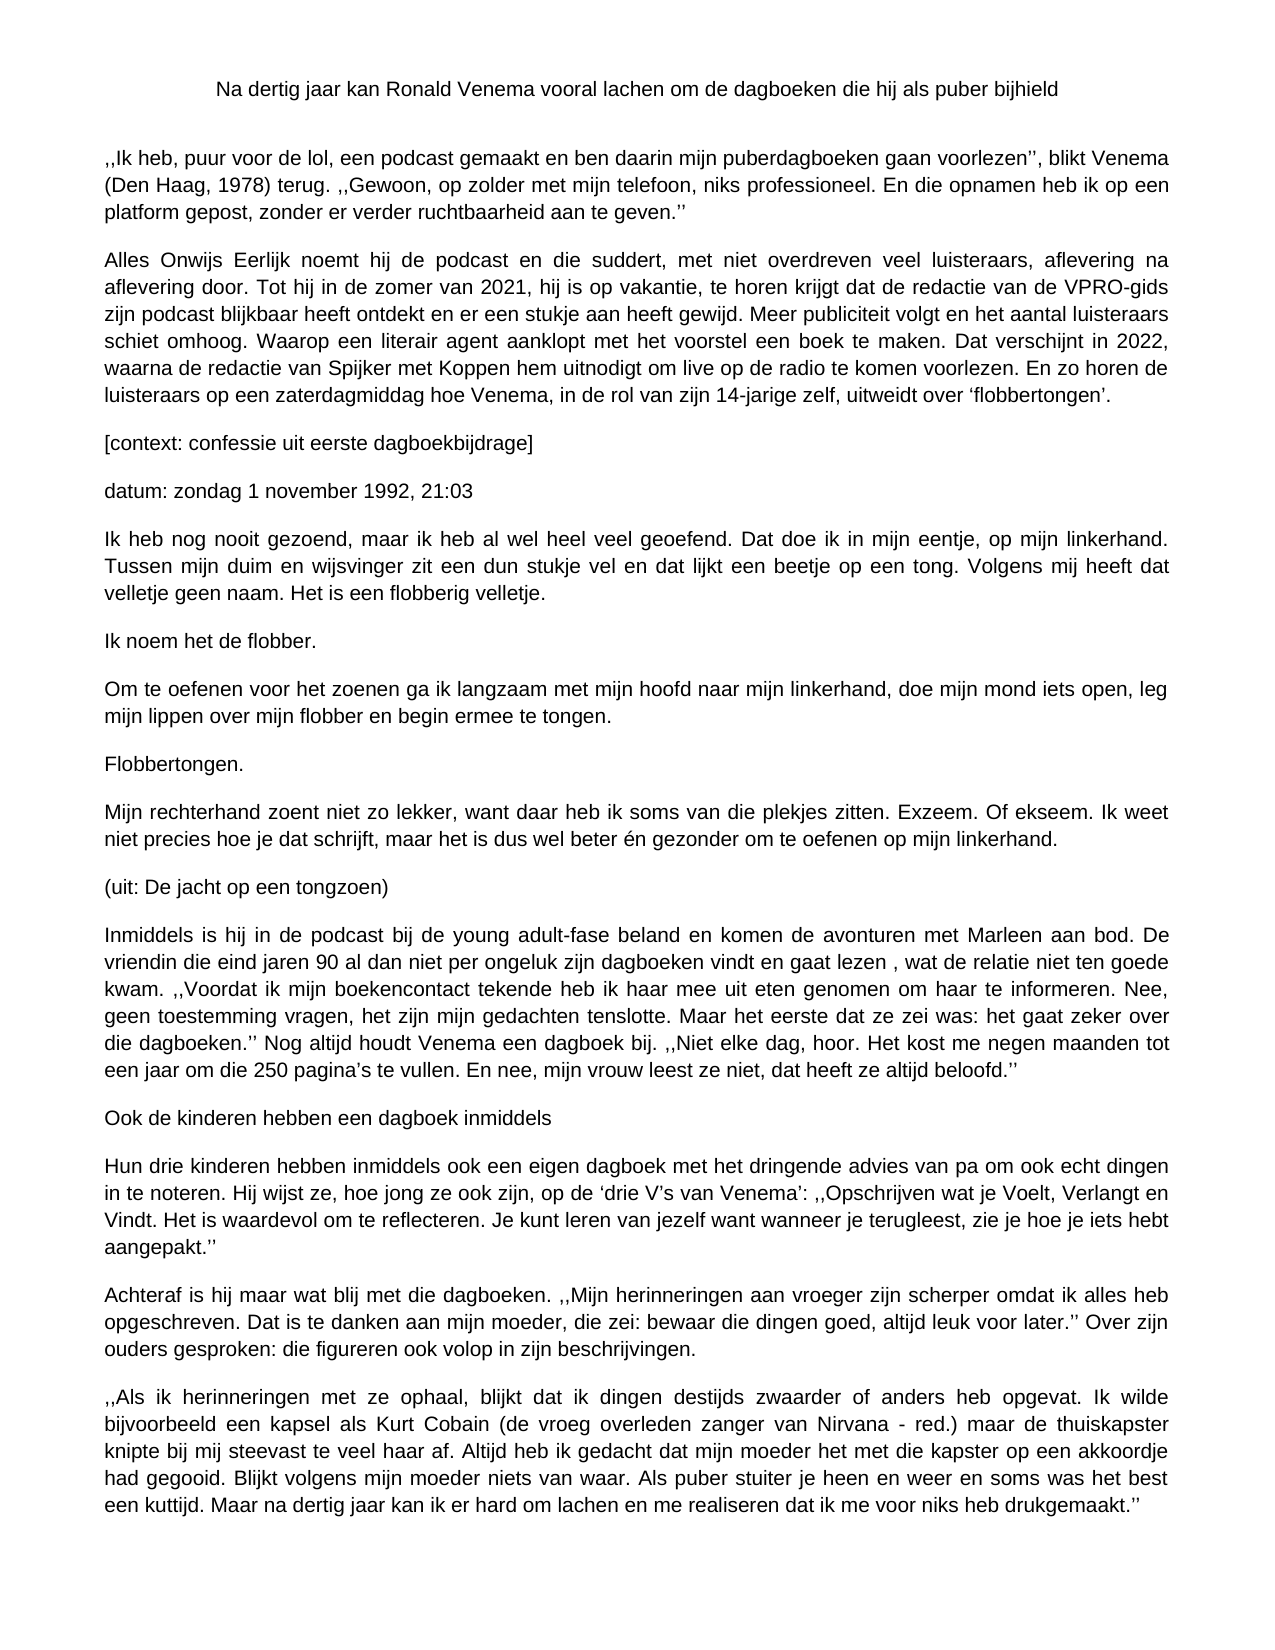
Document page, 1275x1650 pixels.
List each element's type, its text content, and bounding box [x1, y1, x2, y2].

text Om te oefenen voor het zoenen ga ik langzaam met mijn hoofd naar mijn linkerhand, doe mijn mond iets open, leg mijn lippen over mijn flobber en begin ermee te tongen. [104, 673, 1171, 728]
text Flobbertongen. [104, 748, 1171, 776]
text ,,Als ik herinneringen met ze ophaal, blijkt dat ik dingen destijds zwaarder of anders heb opgevat. Ik wilde bijvoorbeeld een kapsel als Kurt Cobain (de vroeg overleden zanger van Nirvana - red.) maar de thuiskapster knipte bij mij steevast te veel haar af. Altijd heb ik gedacht dat mijn moeder het met die kapster op een akkoordje had gegooid. Blijkt volgens mijn moeder niets van waar. Als puber stuiter je heen en weer en soms was het best een kuttijd. Maar na dertig jaar kan ik er hard om lachen en me realiseren dat ik me voor niks heb drukgemaakt.’’ [104, 1382, 1171, 1517]
text Ik heb nog nooit gezoend, maar ik heb al wel heel veel geoefend. Dat doe ik in mijn eentje, op mijn linkerhand. Tussen mijn duim en wijsvinger zit een dun stukje vel en dat lijkt een beetje op een tong. Volgens mij heeft dat velletje geen naam. Het is een flobberig velletje. [104, 523, 1171, 605]
text datum: zondag 1 november 1992, 21:03 [104, 476, 1171, 503]
text Inmiddels is hij in de podcast bij de young adult-fase beland en komen de avonturen met Marleen aan bod. De vriendin die eind jaren 90 al dan niet per ongeluk zijn dagboeken vindt en gaat lezen , wat de relatie niet ten goede kwam. ,,Voordat ik mijn boekencontact tekende heb ik haar mee uit eten genomen om haar te informeren. Nee, geen toestemming vragen, het zijn mijn gedachten tenslotte. Maar het eerste dat ze zei was: het gaat zeker over die dagboeken.’’ Nog altijd houdt Venema een dagboek bij. ,,Niet elke dag, hoor. Het kost me negen maanden tot een jaar om die 250 pagina’s te vullen. En nee, mijn vrouw leest ze niet, dat heeft ze altijd beloofd.’’ [104, 919, 1171, 1082]
text ,,Ik heb, puur voor de lol, een podcast gemaakt en ben daarin mijn puberdagboeken gaan voorlezen’’, blikt Venema (Den Haag, 1978) terug. ,,Gewoon, op zolder met mijn telefoon, niks professioneel. En die opnamen heb ik op een platform gepost, zonder er verder ruchtbaarheid aan te geven.’’ [104, 142, 1171, 223]
text (uit: De jacht op een tongzoen) [104, 871, 1171, 898]
text Alles Onwijs Eerlijk noemt hij de podcast en die suddert, met niet overdreven veel luisteraars, aflevering na aflevering door. Tot hij in de zomer van 2021, hij is op vakantie, te horen krijgt dat de redactie van de VPRO-gids zijn podcast blijkbaar heeft ontdekt en er een stukje aan heeft gewijd. Meer publiciteit volgt en het aantal luisteraars schiet omhoog. Waarop een literair agent aanklopt met het voorstel een boek te maken. Dat verschijnt in 2022, waarna de redactie van Spijker met Koppen hem uitnodigt om live op de radio te komen voorlezen. En zo horen de luisteraars op een zaterdagmiddag hoe Venema, in de rol van zijn 14-jarige zelf, uitweidt over ‘flobbertongen’. [104, 244, 1171, 407]
text Hun drie kinderen hebben inmiddels ook een eigen dagboek met het dringende advies van pa om ook echt dingen in te noteren. Hij wijst ze, hoe jong ze ook zijn, op de ‘drie V’s van Venema’: ,,Opschrijven wat je Voelt, Verlangt en Vindt. Het is waardevol om te reflecteren. Je kunt leren van jezelf want wanneer je terugleest, zie je hoe je iets hebt aangepakt.’’ [104, 1151, 1171, 1259]
text Mijn rechterhand zoent niet zo lekker, want daar heb ik soms van die plekjes zitten. Exzeem. Of ekseem. Ik weet niet precies hoe je dat schrijft, maar het is dus wel beter én gezonder om te oefenen op mijn linkerhand. [104, 796, 1171, 851]
text [context: confessie uit eerste dagboekbijdrage] [104, 428, 1171, 455]
text Ik noem het de flobber. [104, 626, 1171, 653]
text Achteraf is hij maar wat blij met die dagboeken. ,,Mijn herinneringen aan vroeger zijn scherper omdat ik alles heb opgeschreven. Dat is te danken aan mijn moeder, die zei: bewaar die dingen goed, altijd leuk voor later.’’ Over zijn ouders gesproken: die figureren ook volop in zijn beschrijvingen. [104, 1280, 1171, 1361]
text Ook de kinderen hebben een dagboek inmiddels [104, 1103, 1171, 1130]
